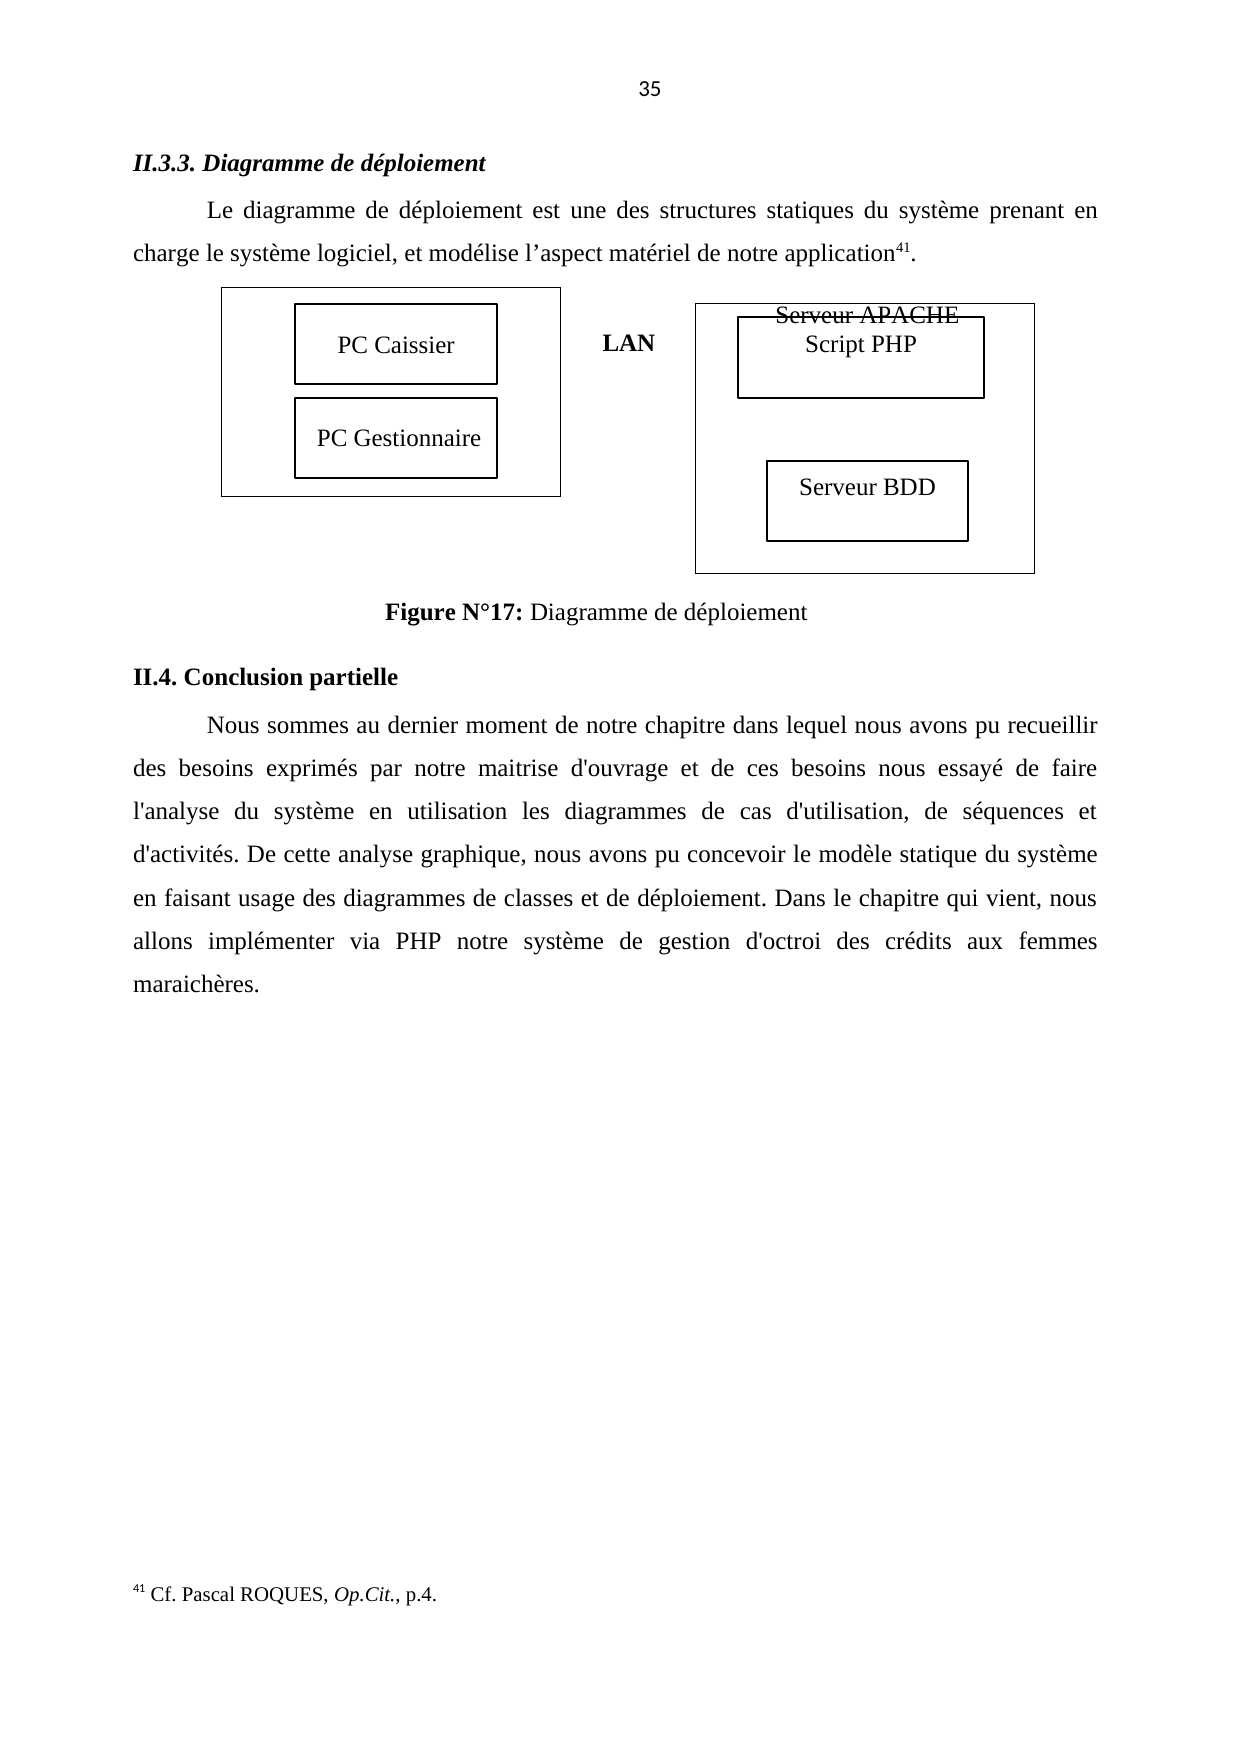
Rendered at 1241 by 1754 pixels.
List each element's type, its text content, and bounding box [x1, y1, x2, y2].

text Nous sommes au dernier moment de notre chapitre dans lequel nous avons pu recueillir des besoins exprimés par notre maitrise d'ouvrage et de ces besoins nous essayé de faire l'analyse du système en utilisation les diagrammes de cas d'utilisation, de séquences et d'activités. De cette analyse graphique, nous avons pu concevoir le modèle statique du système en faisant usage des diagrammes de classes et de déploiement. Dans le chapitre qui vient, nous allons implémenter via PHP notre système de gestion d'octroi des crédits aux femmes maraichères. [133, 710, 1098, 998]
text II.4. Conclusion partielle [133, 662, 1167, 691]
list II.3.3. Diagramme de déploiement [133, 148, 1167, 176]
text Le diagramme de déploiement est une des structures statiques du système prenant en charge le système logiciel, et modélise l’aspect matériel de notre application. [133, 195, 1098, 267]
